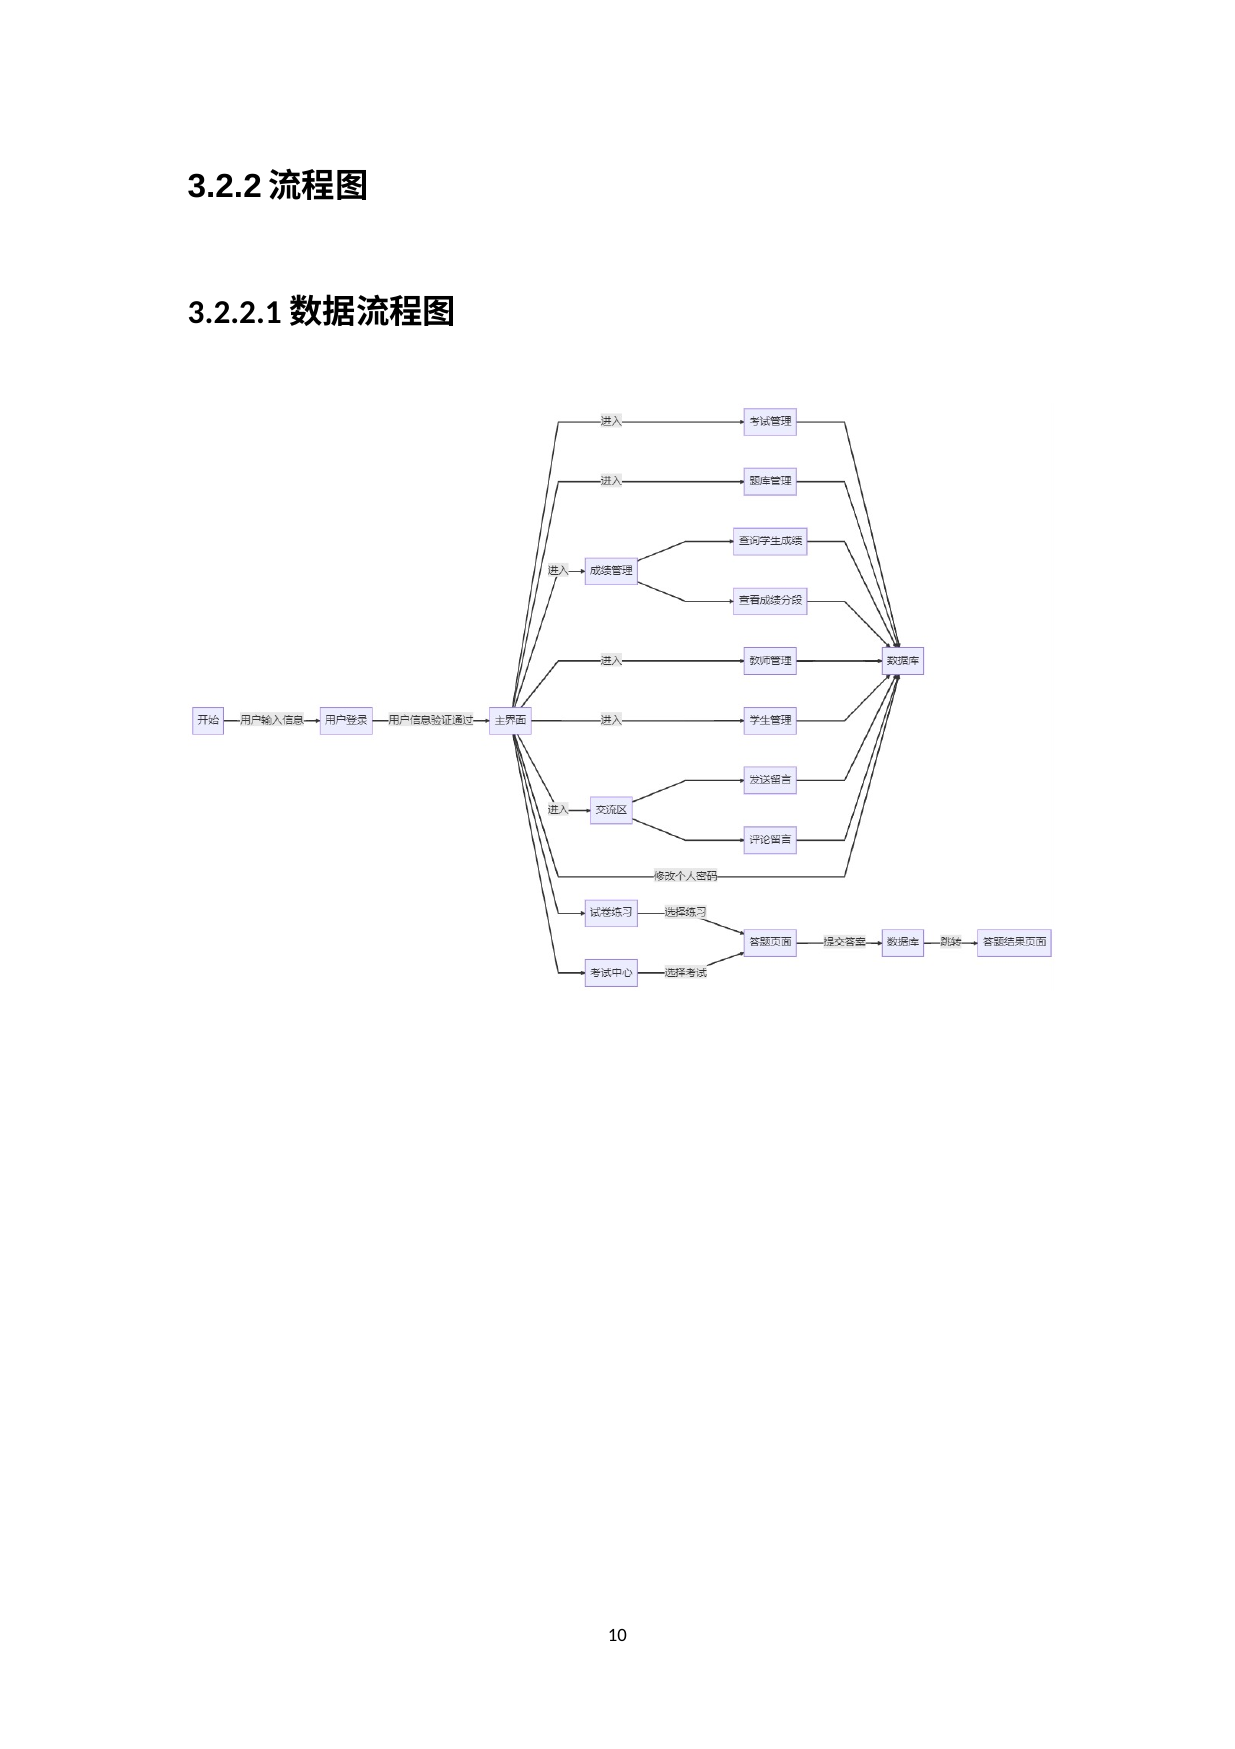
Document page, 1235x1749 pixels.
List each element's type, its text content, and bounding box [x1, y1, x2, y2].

picture [187, 403, 1056, 991]
subtitle 3.2.2.1 数据流程图 [187, 277, 1047, 342]
subtitle 3.2.2流程图 [187, 150, 1047, 215]
